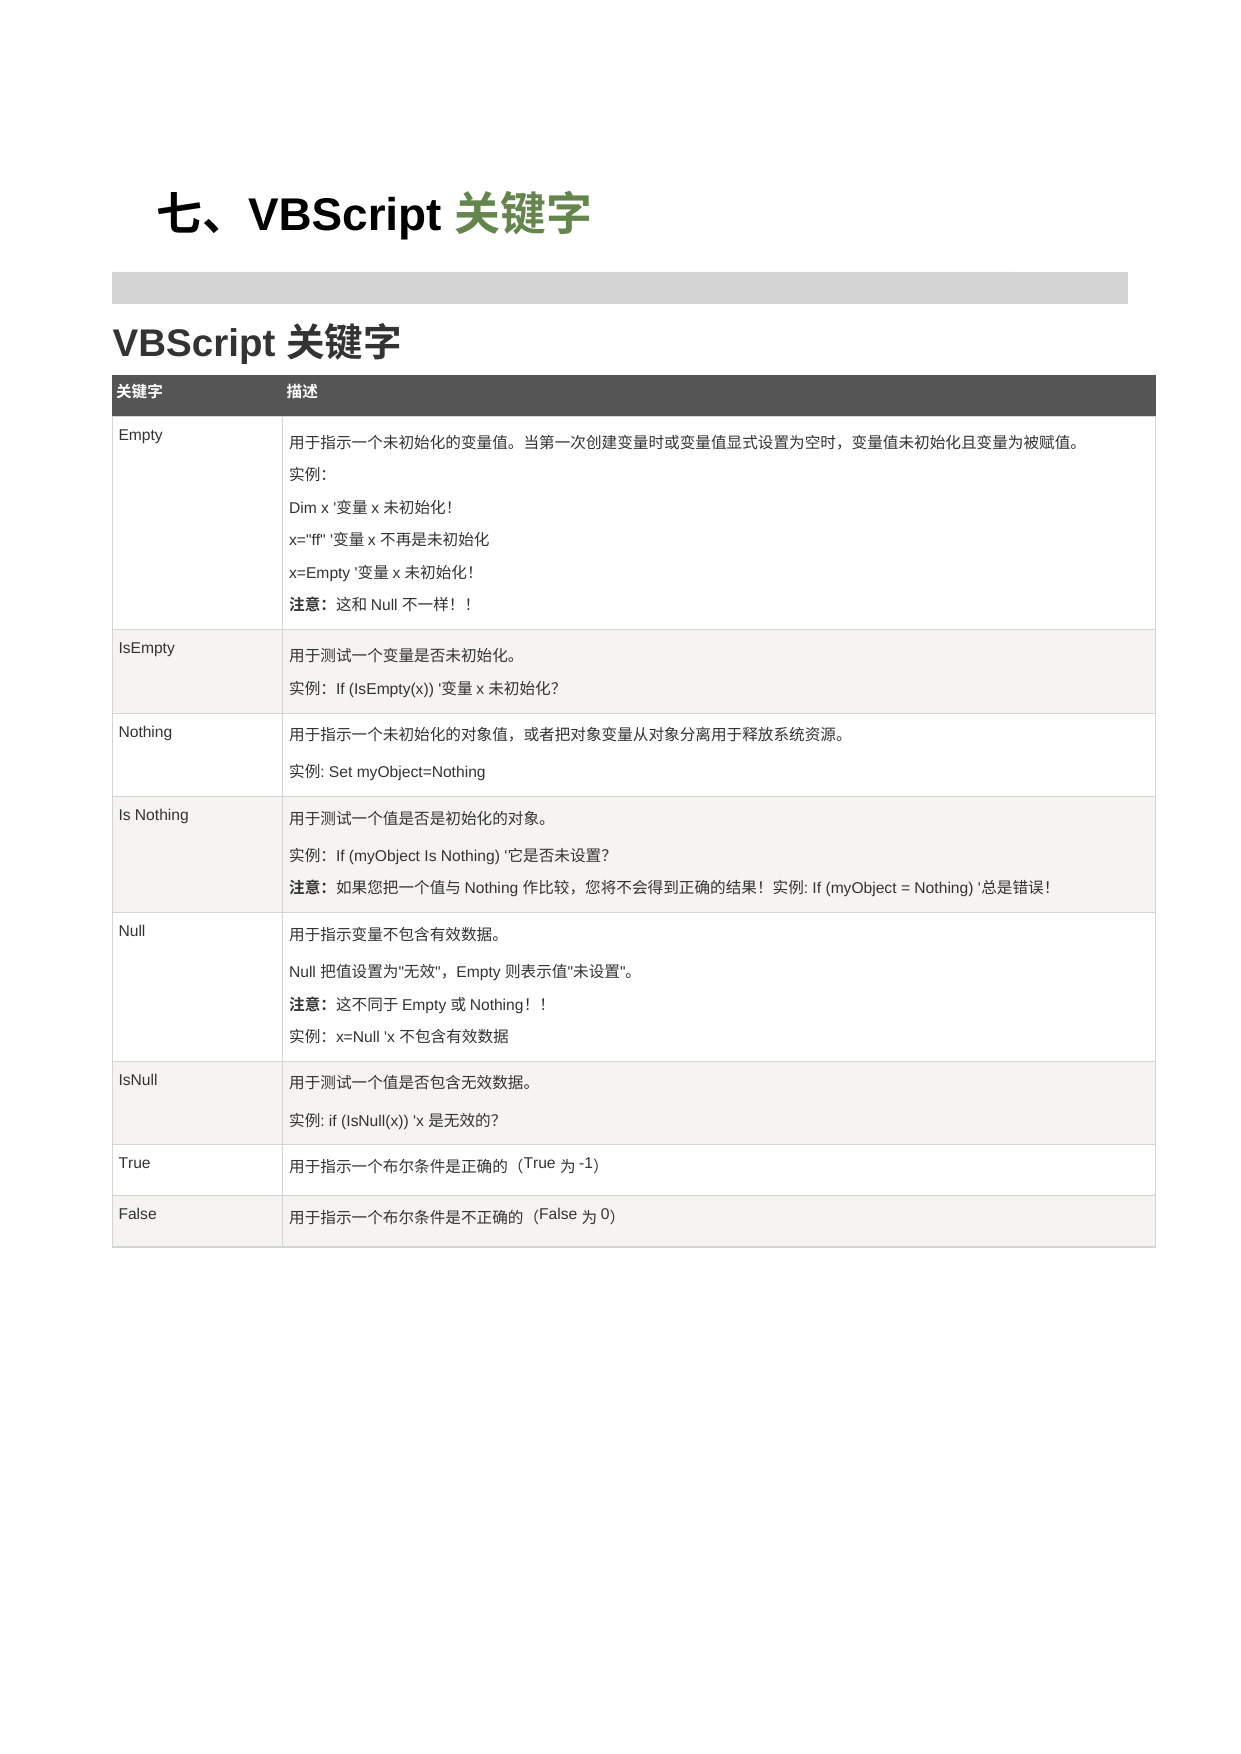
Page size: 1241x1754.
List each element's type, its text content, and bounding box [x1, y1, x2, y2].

subtitle VBScript 关键字 [112, 162, 1128, 259]
table_cell 用于指示变量不包含有效数据。 Null 把值设置为"无效"，Empty 则表示值"未设置"。 注意：这不同于 Empty 或 Nothing！！ 实例：x=Null 'x 不包含有效数据 [283, 913, 1155, 1061]
table_cell 用于指示一个未初始化的对象值，或者把对象变量从对象分离用于释放系统资源。 实例: Set myObject=Nothing [283, 714, 1155, 796]
table_cell 用于测试一个变量是否未初始化。 实例：If (IsEmpty(x)) '变量 x 未初始化？ [283, 630, 1155, 713]
table_cell Is Nothing [113, 797, 282, 912]
table_cell Null [113, 913, 282, 1061]
table_cell True [113, 1145, 282, 1195]
table_cell Nothing [113, 714, 282, 796]
table_cell 用于指示一个布尔条件是正确的（True 为 -1） [283, 1145, 1155, 1195]
table_cell IsNull [113, 1062, 282, 1144]
subtitle VBScript 关键字 [112, 307, 1128, 372]
table_cell IsEmpty [113, 630, 282, 713]
table_cell 用于测试一个值是否是初始化的对象。 实例：If (myObject Is Nothing) '它是否未设置？ 注意：如果您把一个值与 Nothing 作比较，您将不会得到正确的结果！实例: If (myObject = Nothing) '总是错误！ [283, 797, 1155, 912]
table_cell False [113, 1196, 282, 1246]
table_header 描述 [283, 376, 1155, 416]
table_cell 用于指示一个未初始化的变量值。当第一次创建变量时或变量值显式设置为空时，变量值未初始化且变量为被赋值。 实例： Dim x '变量 x 未初始化！ x="ff" '变量 x 不再是未初始化 x=Empty '变量 x 未初始化！ 注意：这和 Null 不一样！！ [283, 417, 1155, 629]
table_cell 用于测试一个值是否包含无效数据。 实例: if (IsNull(x)) 'x 是无效的？ [283, 1062, 1155, 1144]
table_header 关键字 [113, 376, 282, 416]
table_cell 用于指示一个布尔条件是不正确的（False 为 0） [283, 1196, 1155, 1246]
table_cell Empty [113, 417, 282, 629]
